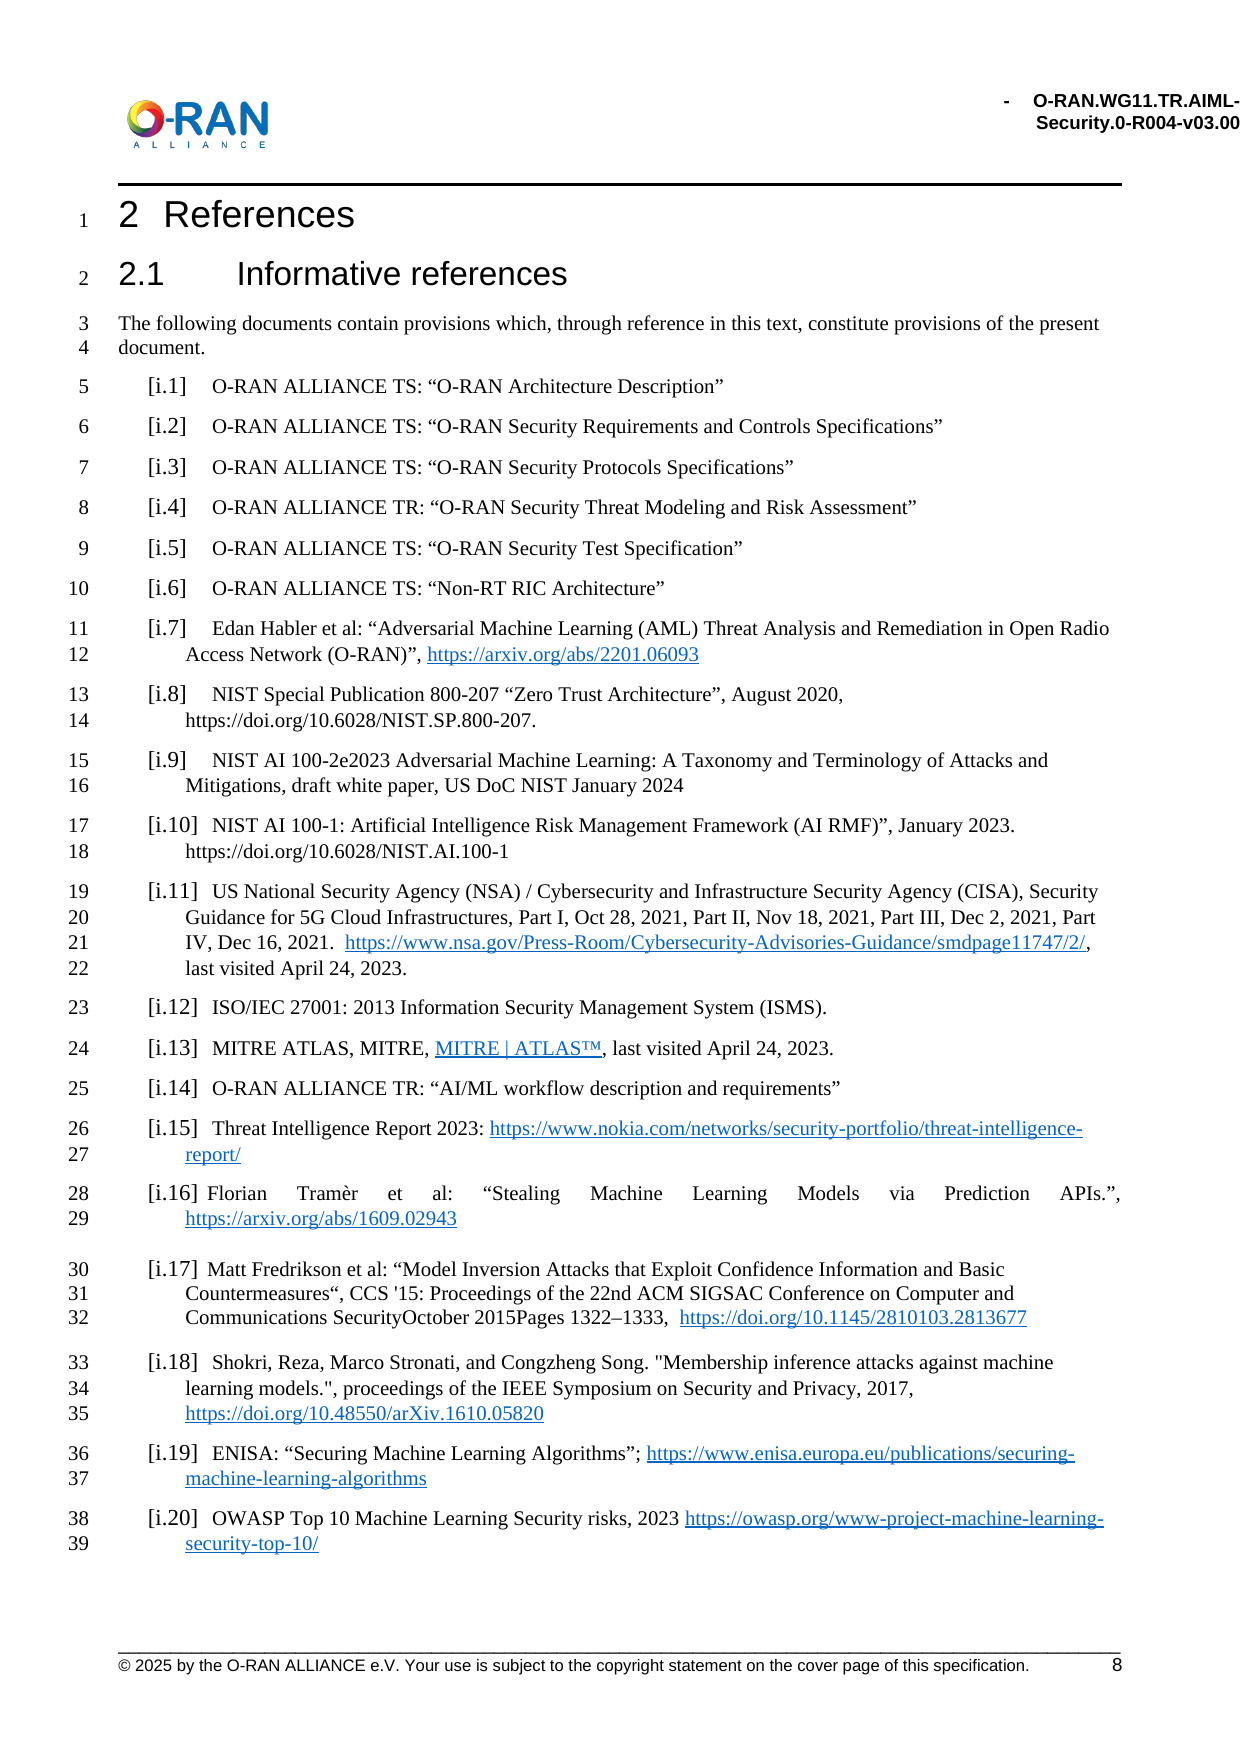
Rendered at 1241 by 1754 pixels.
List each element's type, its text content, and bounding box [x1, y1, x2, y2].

list ISO/IEC 27001: 2013 Information Security Management System (ISMS). [148, 993, 1122, 1020]
list O-RAN ALLIANCE TS: “O-RAN Architecture Description” [148, 372, 1122, 398]
list OWASP Top 10 Machine Learning Security risks, 2023 https://owasp.org/www-project-machine-learning-security-top-10/ [148, 1504, 1122, 1555]
list O-RAN ALLIANCE TS: “O-RAN Security Protocols Specifications” [148, 453, 1122, 479]
text The following documents contain provisions which, through reference in this text, constitute provisions of the present document. [118, 311, 1122, 359]
list Threat Intelligence Report 2023: https://www.nokia.com/networks/security-portfolio/threat-intelligence-report/ [148, 1114, 1122, 1166]
subtitle Informative references [118, 254, 1122, 292]
list O-RAN ALLIANCE TS: “O-RAN Security Requirements and Controls Specifications” [148, 412, 1122, 439]
list Shokri, Reza, Marco Stronati, and Congzheng Song. "Membership inference attacks against machine learning models.", proceedings of the IEEE Symposium on Security and Privacy, 2017, https://doi.org/10.48550/arXiv.1610.05820 [148, 1348, 1122, 1425]
list MITRE ATLAS, MITRE, MITRE | ATLAS™, last visited April 24, 2023. [148, 1034, 1122, 1060]
list NIST AI 100-1: Artificial Intelligence Risk Management Framework (AI RMF)”, January 2023. https://doi.org/10.6028/NIST.AI.100-1 [148, 811, 1122, 863]
list ENISA: “Securing Machine Learning Algorithms”; https://www.enisa.europa.eu/publications/securing-machine-learning-algorithms [148, 1438, 1122, 1490]
subtitle References [118, 186, 1122, 235]
list O-RAN ALLIANCE TR: “AI/ML workflow description and requirements” [148, 1074, 1122, 1101]
list US National Security Agency (NSA) / Cybersecurity and Infrastructure Security Agency (CISA), Security Guidance for 5G Cloud Infrastructures, Part I, Oct 28, 2021, Part II, Nov 18, 2021, Part III, Dec 2, 2021, Part IV, Dec 16, 2021. https://www.nsa.gov/Press-Room/Cybersecurity-Advisories-Guidance/smdpage11747/2/, last visited April 24, 2023. [148, 877, 1122, 979]
list NIST Special Publication 800-207 “Zero Trust Architecture”, August 2020, https://doi.org/10.6028/NIST.SP.800-207. [148, 680, 1122, 732]
list NIST AI 100-2e2023 Adversarial Machine Learning: A Taxonomy and Terminology of Attacks and Mitigations, draft white paper, US DoC NIST January 2024 [148, 746, 1122, 797]
list O-RAN ALLIANCE TS: “O-RAN Security Test Specification” [148, 533, 1122, 560]
list O-RAN ALLIANCE TR: “O-RAN Security Threat Modeling and Risk Assessment” [148, 493, 1122, 519]
list Matt Fredrikson et al: “Model Inversion Attacks that Exploit Confidence Information and Basic Countermeasures“, CCS '15: Proceedings of the 22nd ACM SIGSAC Conference on Computer and Communications SecurityOctober 2015Pages 1322–1333, https://doi.org/10.1145/2810103.2813677 [148, 1255, 1122, 1329]
list O-RAN ALLIANCE TS: “Non-RT RIC Architecture” [148, 574, 1122, 600]
list Florian Tramèr et al: “Stealing Machine Learning Models via Prediction APIs.”, https://arxiv.org/abs/1609.02943 [148, 1179, 1122, 1230]
picture [118, 88, 280, 158]
list Edan Habler et al: “Adversarial Machine Learning (AML) Threat Analysis and Remediation in Open Radio Access Network (O-RAN)”, https://arxiv.org/abs/2201.06093 [148, 614, 1122, 666]
